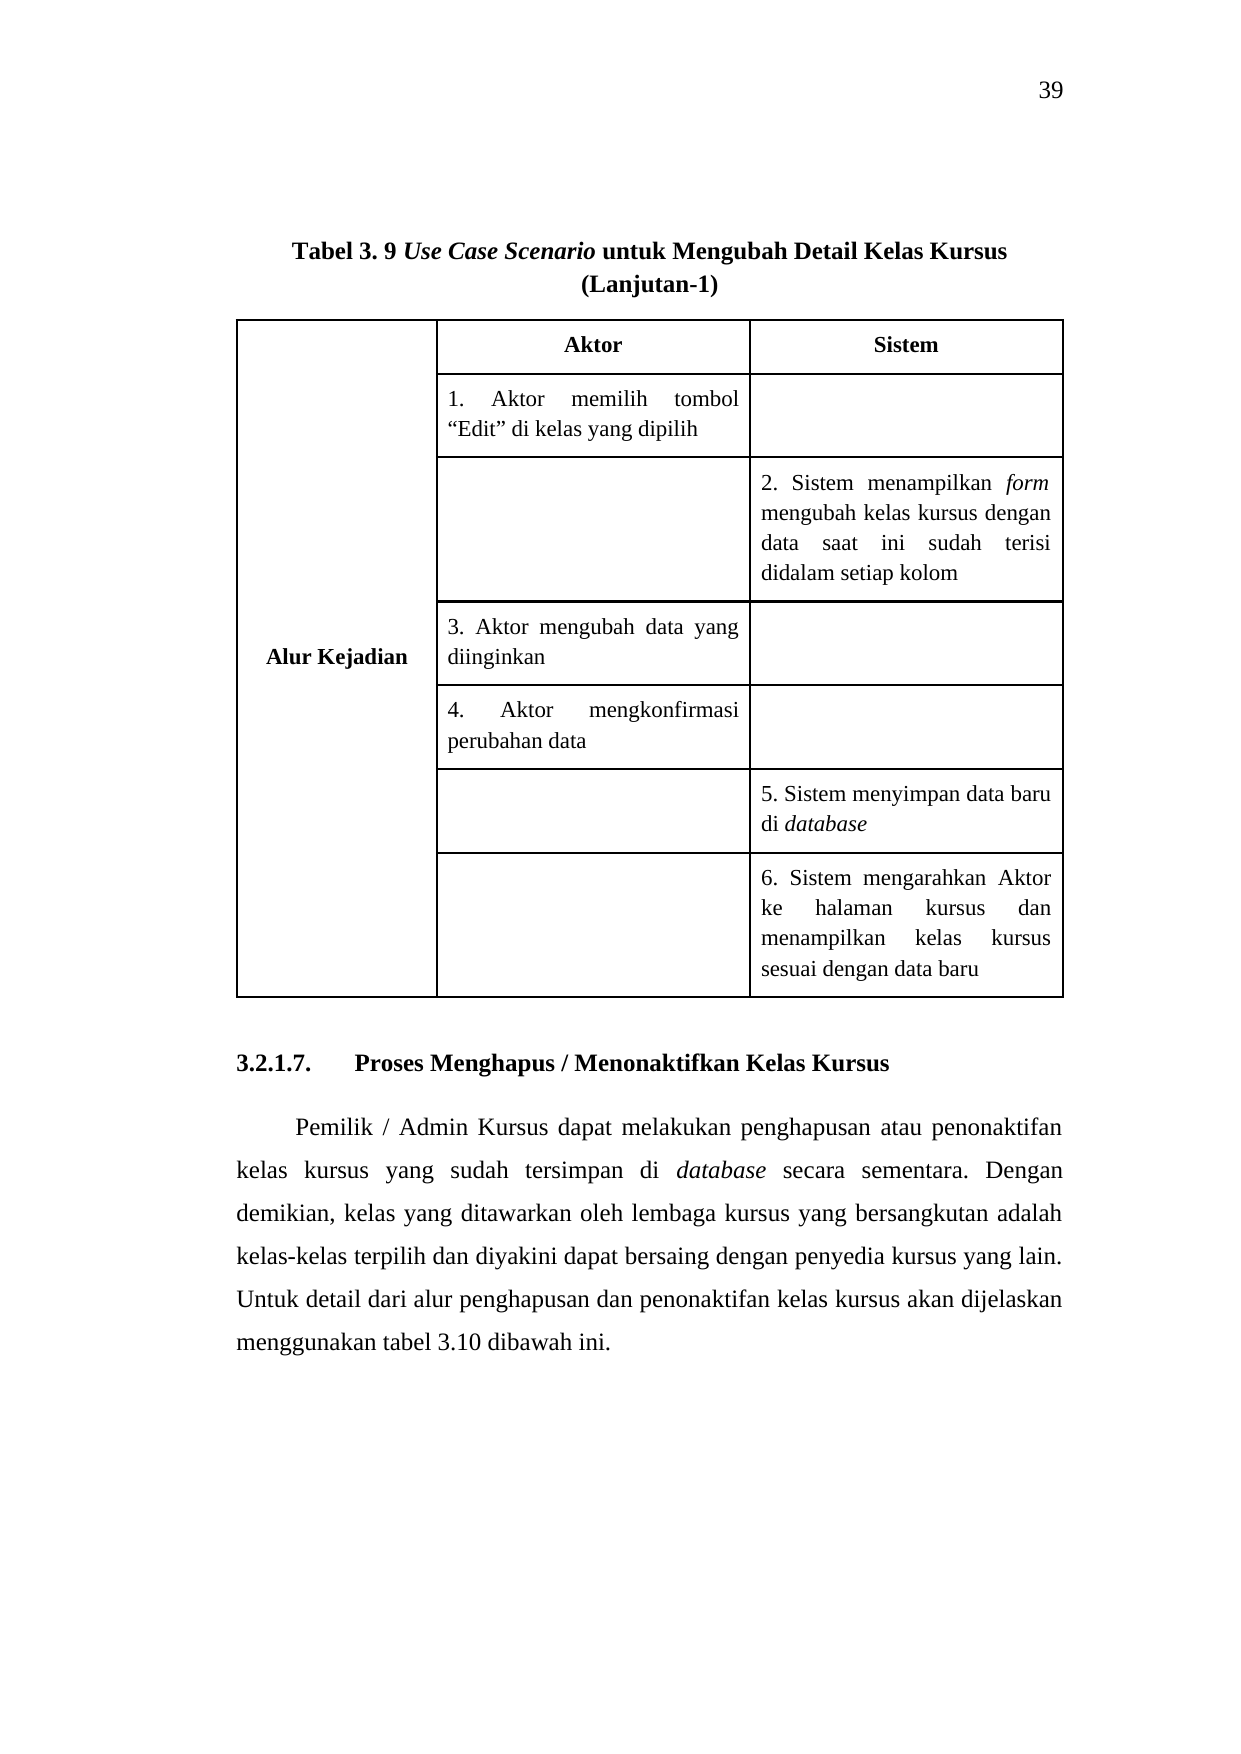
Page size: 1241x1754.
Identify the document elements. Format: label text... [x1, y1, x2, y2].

table_cell 3. Aktor mengubah data yang diinginkan [438, 603, 749, 684]
table_cell 1. Aktor memilih tombol “Edit” di kelas yang dipilih [438, 375, 749, 456]
table_cell 2. Sistem menampilkan form mengubah kelas kursus dengan data saat ini sudah terisi didalam setiap kolom [751, 458, 1062, 600]
table_cell [751, 686, 1062, 768]
table_cell [438, 458, 749, 600]
table_cell [751, 375, 1062, 456]
table_cell 6. Sistem mengarahkan Aktor ke halaman kursus dan menampilkan kelas kursus sesuai dengan data baru [751, 854, 1062, 996]
table_cell [438, 854, 749, 996]
table_cell 5. Sistem menyimpan data baru di database [751, 770, 1062, 852]
text Tabel 3. 9 Use Case Scenario untuk Mengubah Detail Kelas Kursus (Lanjutan-1) [236, 236, 1063, 298]
table_cell [438, 770, 749, 852]
subtitle Proses Menghapus / Menonaktifkan Kelas Kursus [236, 1048, 1063, 1077]
table_cell [751, 603, 1062, 684]
table_header Alur Kejadian [238, 321, 436, 996]
table_header Aktor [438, 321, 749, 372]
table_cell 4. Aktor mengkonfirmasi perubahan data [438, 686, 749, 768]
text Pemilik / Admin Kursus dapat melakukan penghapusan atau penonaktifan kelas kursus yang sudah tersimpan di database secara sementara. Dengan demikian, kelas yang ditawarkan oleh lembaga kursus yang bersangkutan adalah kelas-kelas terpilih dan diyakini dapat bersaing dengan penyedia kursus yang lain. Untuk detail dari alur penghapusan dan penonaktifan kelas kursus akan dijelaskan menggunakan tabel 3.10 dibawah ini. [236, 1112, 1063, 1356]
table_header Sistem [751, 321, 1062, 372]
